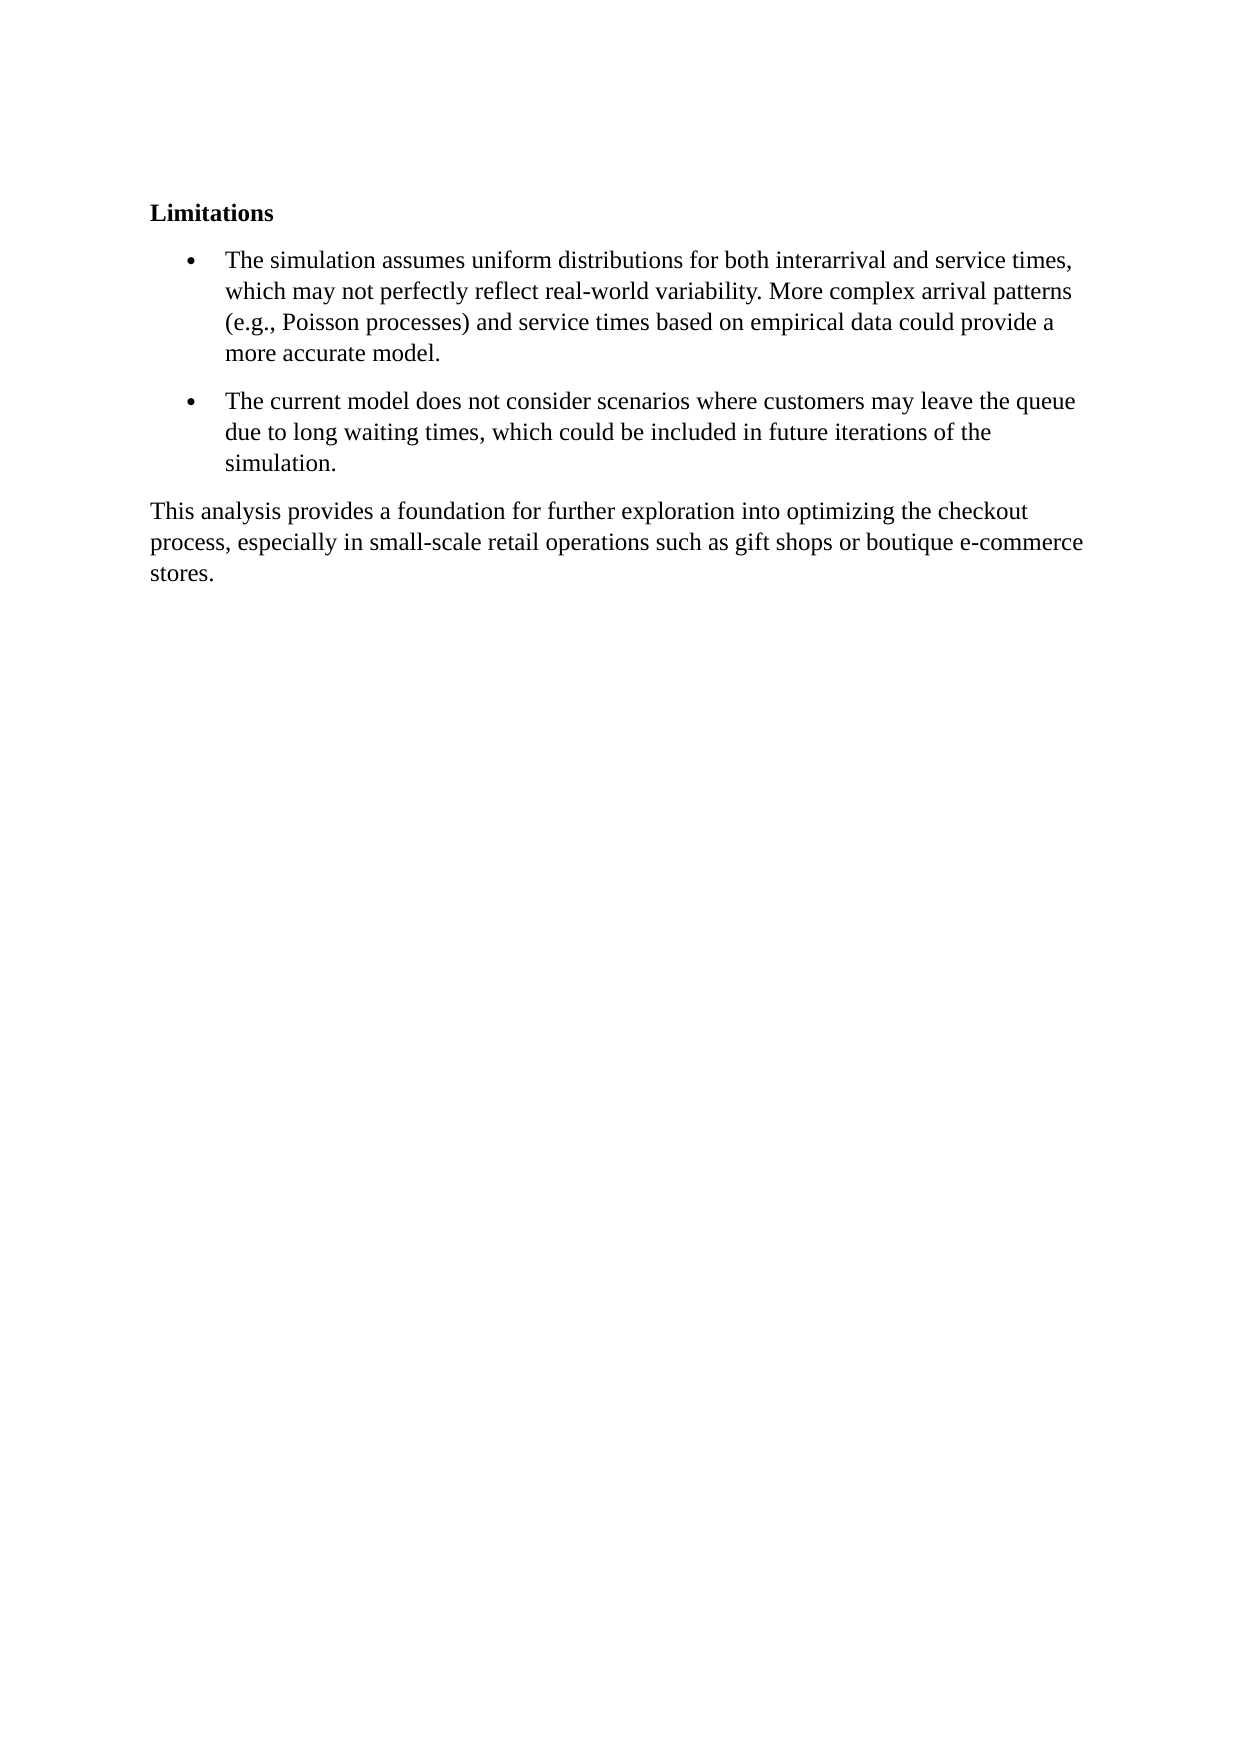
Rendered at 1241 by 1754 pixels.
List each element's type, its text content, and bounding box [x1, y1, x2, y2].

list The simulation assumes uniform distributions for both interarrival and service times, which may not perfectly reflect real-world variability. More complex arrival patterns (e.g., Poisson processes) and service times based on empirical data could provide a more accurate model. [187, 245, 1090, 367]
text This analysis provides a foundation for further exploration into optimizing the checkout process, especially in small-scale retail operations such as gift shops or boutique e-commerce stores. [150, 496, 1090, 587]
text Limitations [150, 198, 1090, 226]
list The current model does not consider scenarios where customers may leave the queue due to long waiting times, which could be included in future iterations of the simulation. [187, 386, 1090, 477]
